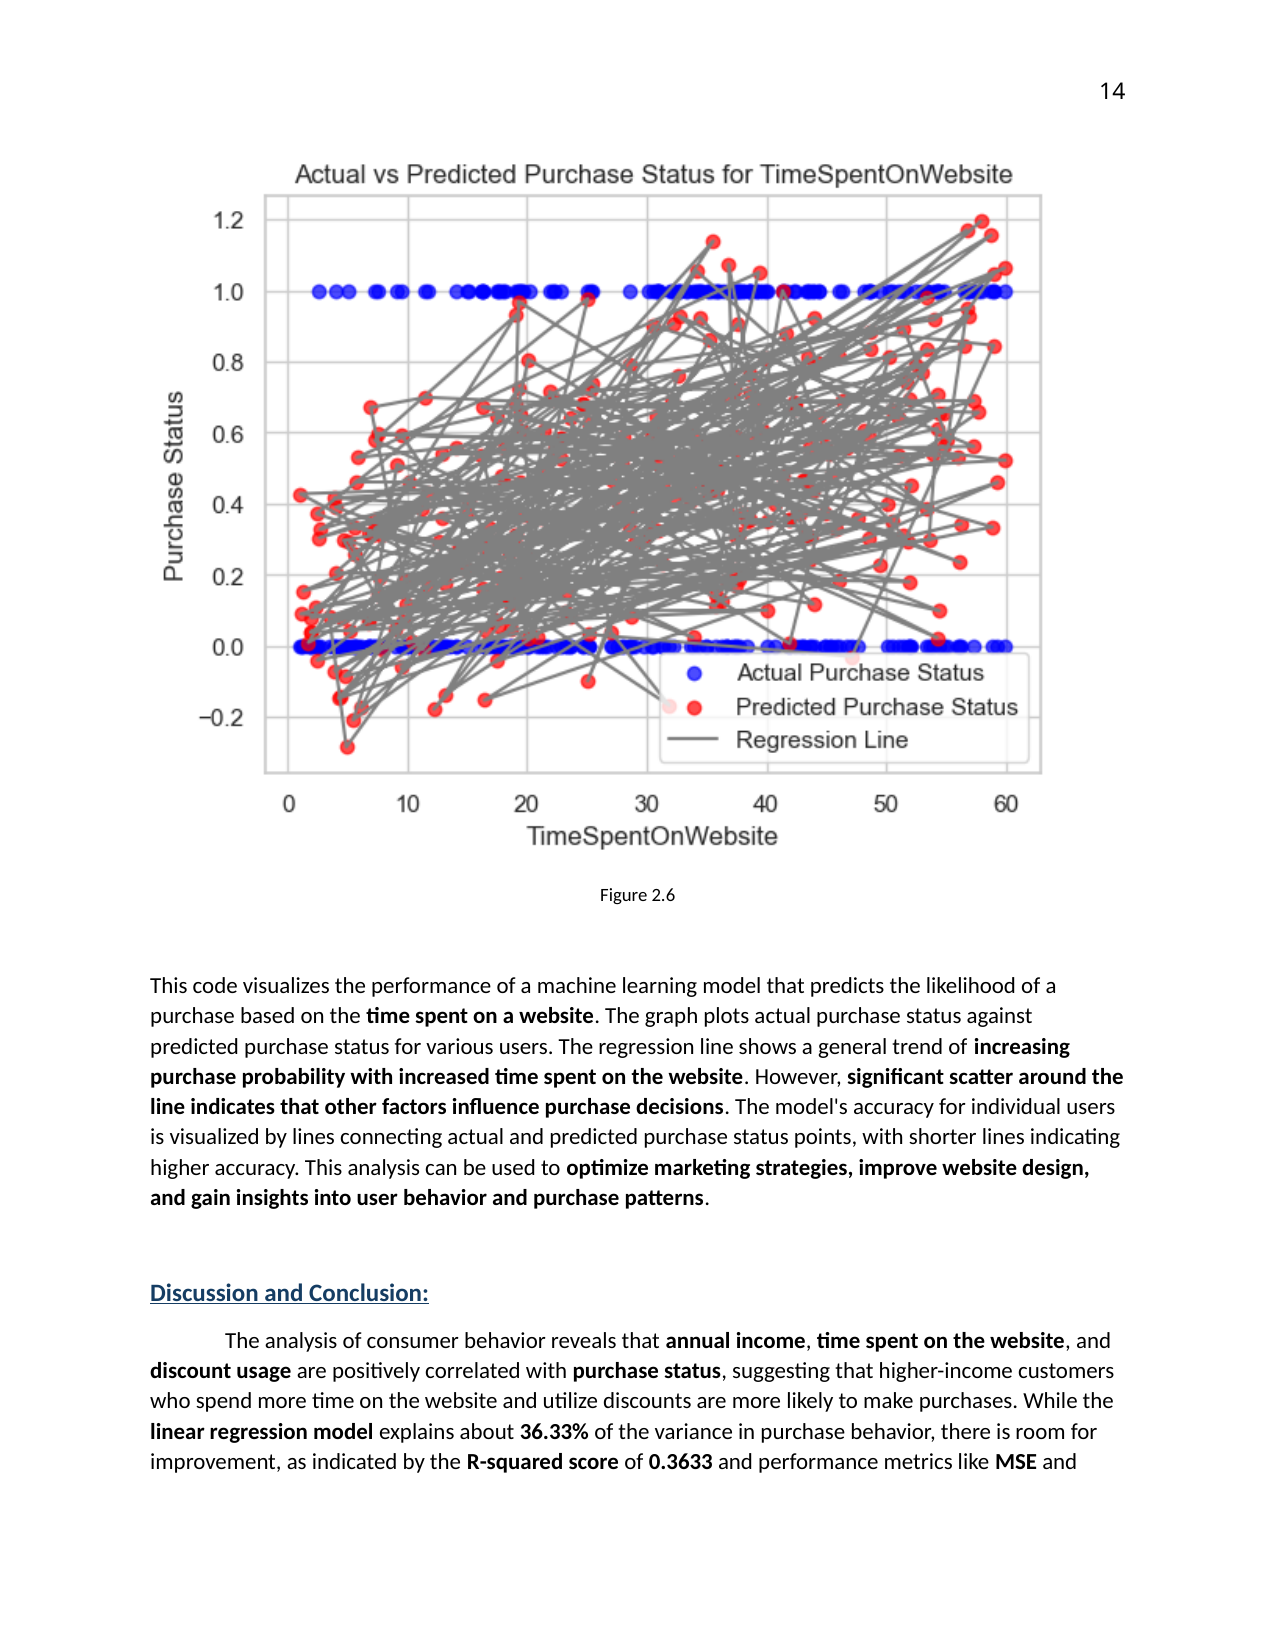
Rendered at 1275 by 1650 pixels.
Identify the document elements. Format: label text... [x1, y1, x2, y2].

picture [150, 150, 1055, 864]
text Discussion and Conclusion: [150, 1277, 1125, 1307]
text Figure 2.6 [150, 883, 1125, 906]
text This code visualizes the performance of a machine learning model that predicts the likelihood of a purchase based on the time spent on a website. The graph plots actual purchase status against predicted purchase status for various users. The regression line shows a general trend of increasing purchase probability with increased time spent on the website. However, significant scatter around the line indicates that other factors influence purchase decisions. The model's accuracy for individual users is visualized by lines connecting actual and predicted purchase status points, with shorter lines indicating higher accuracy. This analysis can be used to optimize marketing strategies, improve website design, and gain insights into user behavior and purchase patterns. [150, 971, 1125, 1211]
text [150, 1326, 1125, 1475]
